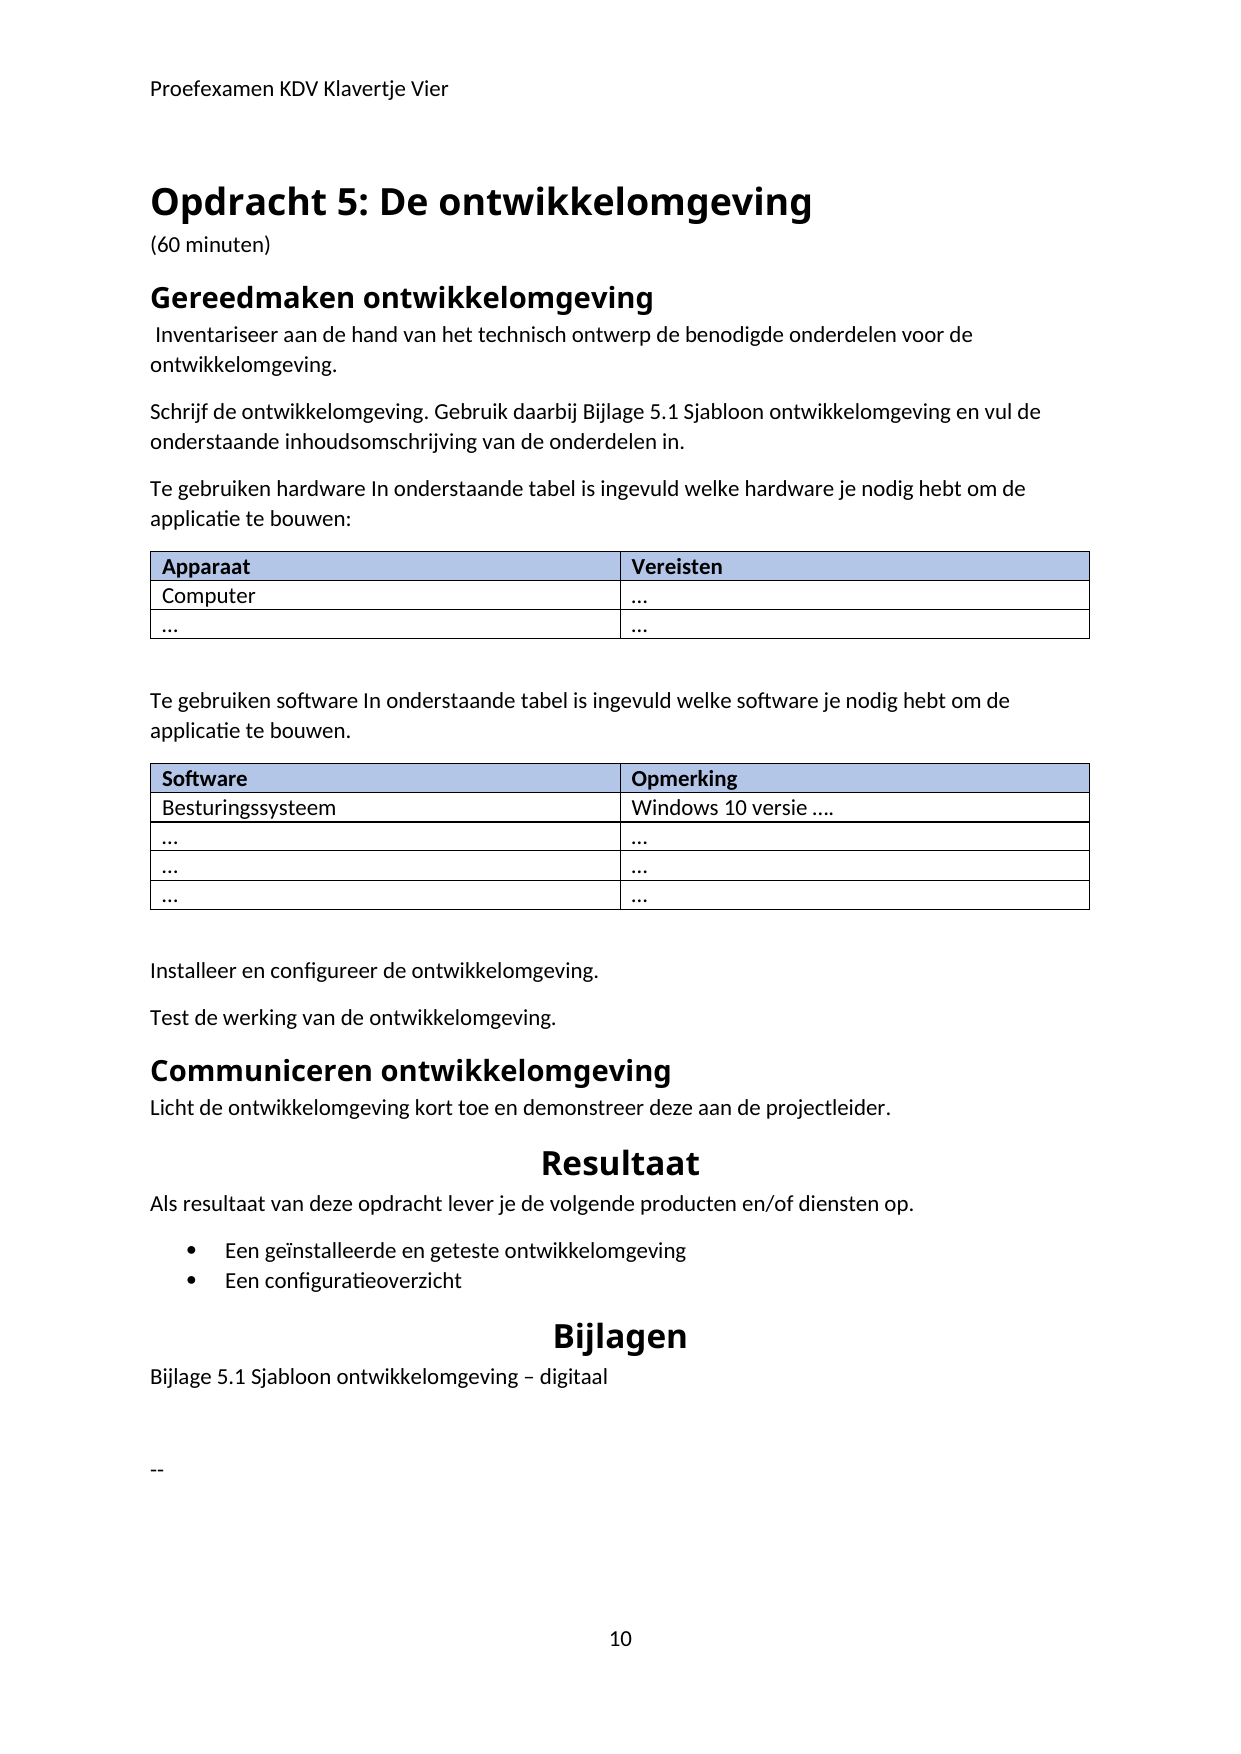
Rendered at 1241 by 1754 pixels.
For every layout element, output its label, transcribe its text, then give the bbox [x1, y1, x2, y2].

subtitle Bijlagen [150, 1313, 1090, 1358]
table_cell … [621, 881, 1089, 908]
table_header Opmerking [621, 764, 1089, 792]
text -- [150, 1456, 1090, 1483]
subtitle Resultaat [150, 1140, 1090, 1185]
list Een geïnstalleerde en geteste ontwikkelomgeving [187, 1236, 1090, 1264]
table_header Vereisten [621, 552, 1089, 580]
table_cell … [621, 581, 1089, 609]
table_cell … [151, 881, 620, 908]
text Test de werking van de ontwikkelomgeving. [150, 1003, 1090, 1031]
table_cell … [621, 610, 1089, 638]
table_cell Besturingssysteem [151, 793, 620, 821]
table_cell Computer [151, 581, 620, 609]
list Een configuratieoverzicht [187, 1266, 1090, 1294]
text Schrijf de ontwikkelomgeving. Gebruik daarbij Bijlage 5.1 Sjabloon ontwikkelomgeving en vul de onderstaande inhoudsomschrijving van de onderdelen in. [150, 397, 1090, 455]
text Als resultaat van deze opdracht lever je de volgende producten en/of diensten op. [150, 1189, 1090, 1217]
subtitle Communiceren ontwikkelomgeving [150, 1050, 1090, 1090]
table_cell … [621, 823, 1089, 850]
table_cell Windows 10 versie …. [621, 793, 1089, 821]
subtitle Gereedmaken ontwikkelomgeving [150, 277, 1090, 317]
text Te gebruiken hardware In onderstaande tabel is ingevuld welke hardware je nodig hebt om de applicatie te bouwen: [150, 474, 1090, 532]
table_cell … [151, 823, 620, 850]
text (60 minuten) [150, 230, 1090, 258]
table_cell … [151, 610, 620, 638]
text Installeer en configureer de ontwikkelomgeving. [150, 956, 1090, 984]
table_cell … [151, 851, 620, 879]
subtitle Opdracht 5: De ontwikkelomgeving [150, 175, 1090, 226]
text Bijlage 5.1 Sjabloon ontwikkelomgeving – digitaal [150, 1362, 1090, 1390]
table_header Apparaat [151, 552, 620, 580]
table_header Software [151, 764, 620, 792]
text Inventariseer aan de hand van het technisch ontwerp de benodigde onderdelen voor de ontwikkelomgeving. [150, 320, 1090, 378]
text Te gebruiken software In onderstaande tabel is ingevuld welke software je nodig hebt om de applicatie te bouwen. [150, 686, 1090, 744]
text Licht de ontwikkelomgeving kort toe en demonstreer deze aan de projectleider. [150, 1093, 1090, 1121]
table_cell … [621, 851, 1089, 879]
